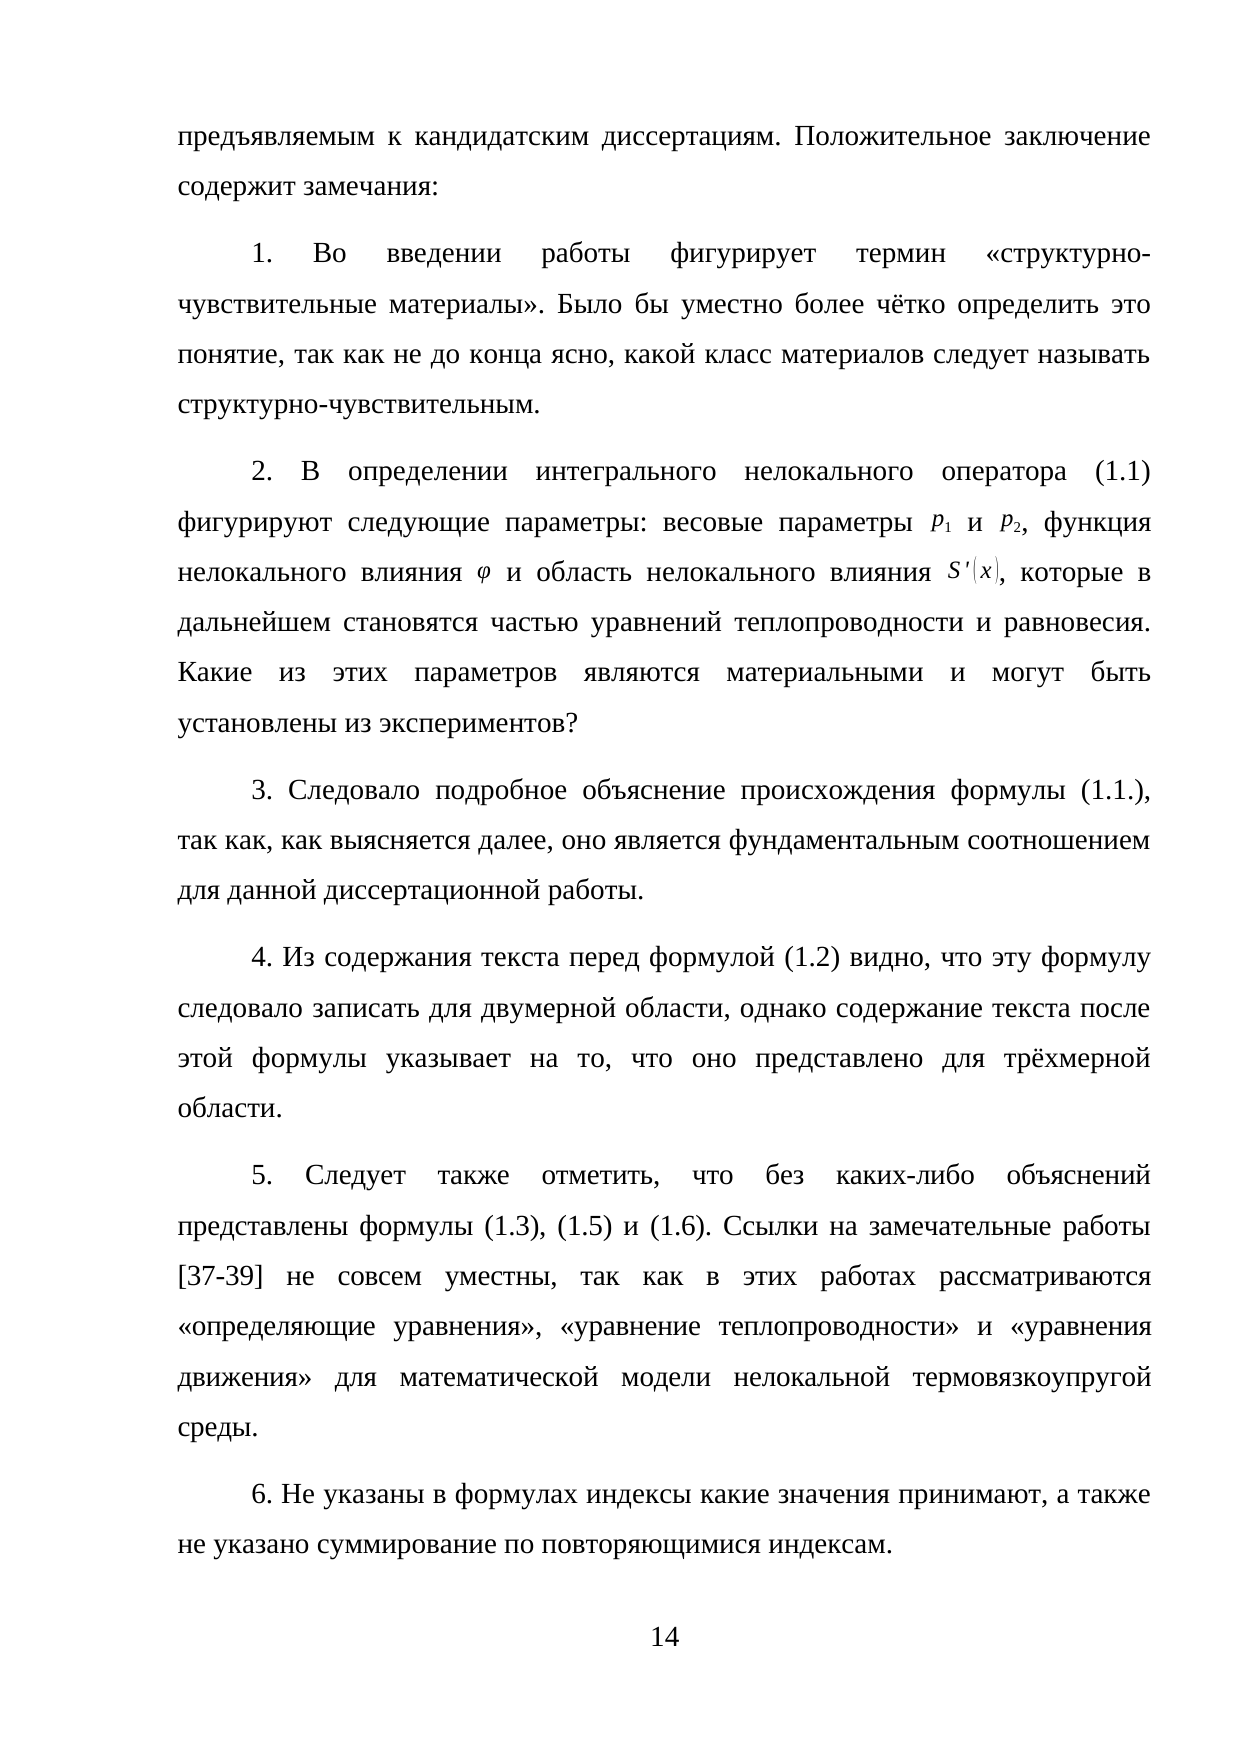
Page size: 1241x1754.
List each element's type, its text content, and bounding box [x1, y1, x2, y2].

text 6. Не указаны в формулах индексы какие значения принимают, а также не указано суммирование по повторяющимися индексам. [177, 1476, 1152, 1560]
text 2. В определении интегрального нелокального оператора (1.1) фигурируют следующие параметры: весовые параметры и , функция нелокального влияния и область нелокального влияния , которые в дальнейшем становятся частью уравнений теплопроводности и равновесия. Какие из этих параметров являются материальными и могут быть установлены из экспериментов? [177, 453, 1152, 738]
text 3. Следовало подробное объяснение происхождения формулы (1.1.), так как, как выясняется далее, оно является фундаментальным соотношением для данной диссертационной работы. [177, 772, 1152, 906]
text 1. Во введении работы фигурирует термин «структурно-чувствительные материалы». Было бы уместно более чётко определить это понятие, так как не до конца ясно, какой класс материалов следует называть структурно-чувствительным. [177, 235, 1152, 420]
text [177, 118, 1152, 202]
text 4. Из содержания текста перед формулой (1.2) видно, что эту формулу следовало записать для двумерной области, однако содержание текста после этой формулы указывает на то, что оно представлено для трёхмерной области. [177, 939, 1152, 1124]
text 5. Следует также отметить, что без каких-либо объяснений представлены формулы (1.3), (1.5) и (1.6). Ссылки на замечательные работы [37-39] не совсем уместны, так как в этих работах рассматриваются «определяющие уравнения», «уравнение теплопроводности» и «уравнения движения» для математической модели нелокальной термовязкоупругой среды. [177, 1157, 1152, 1442]
